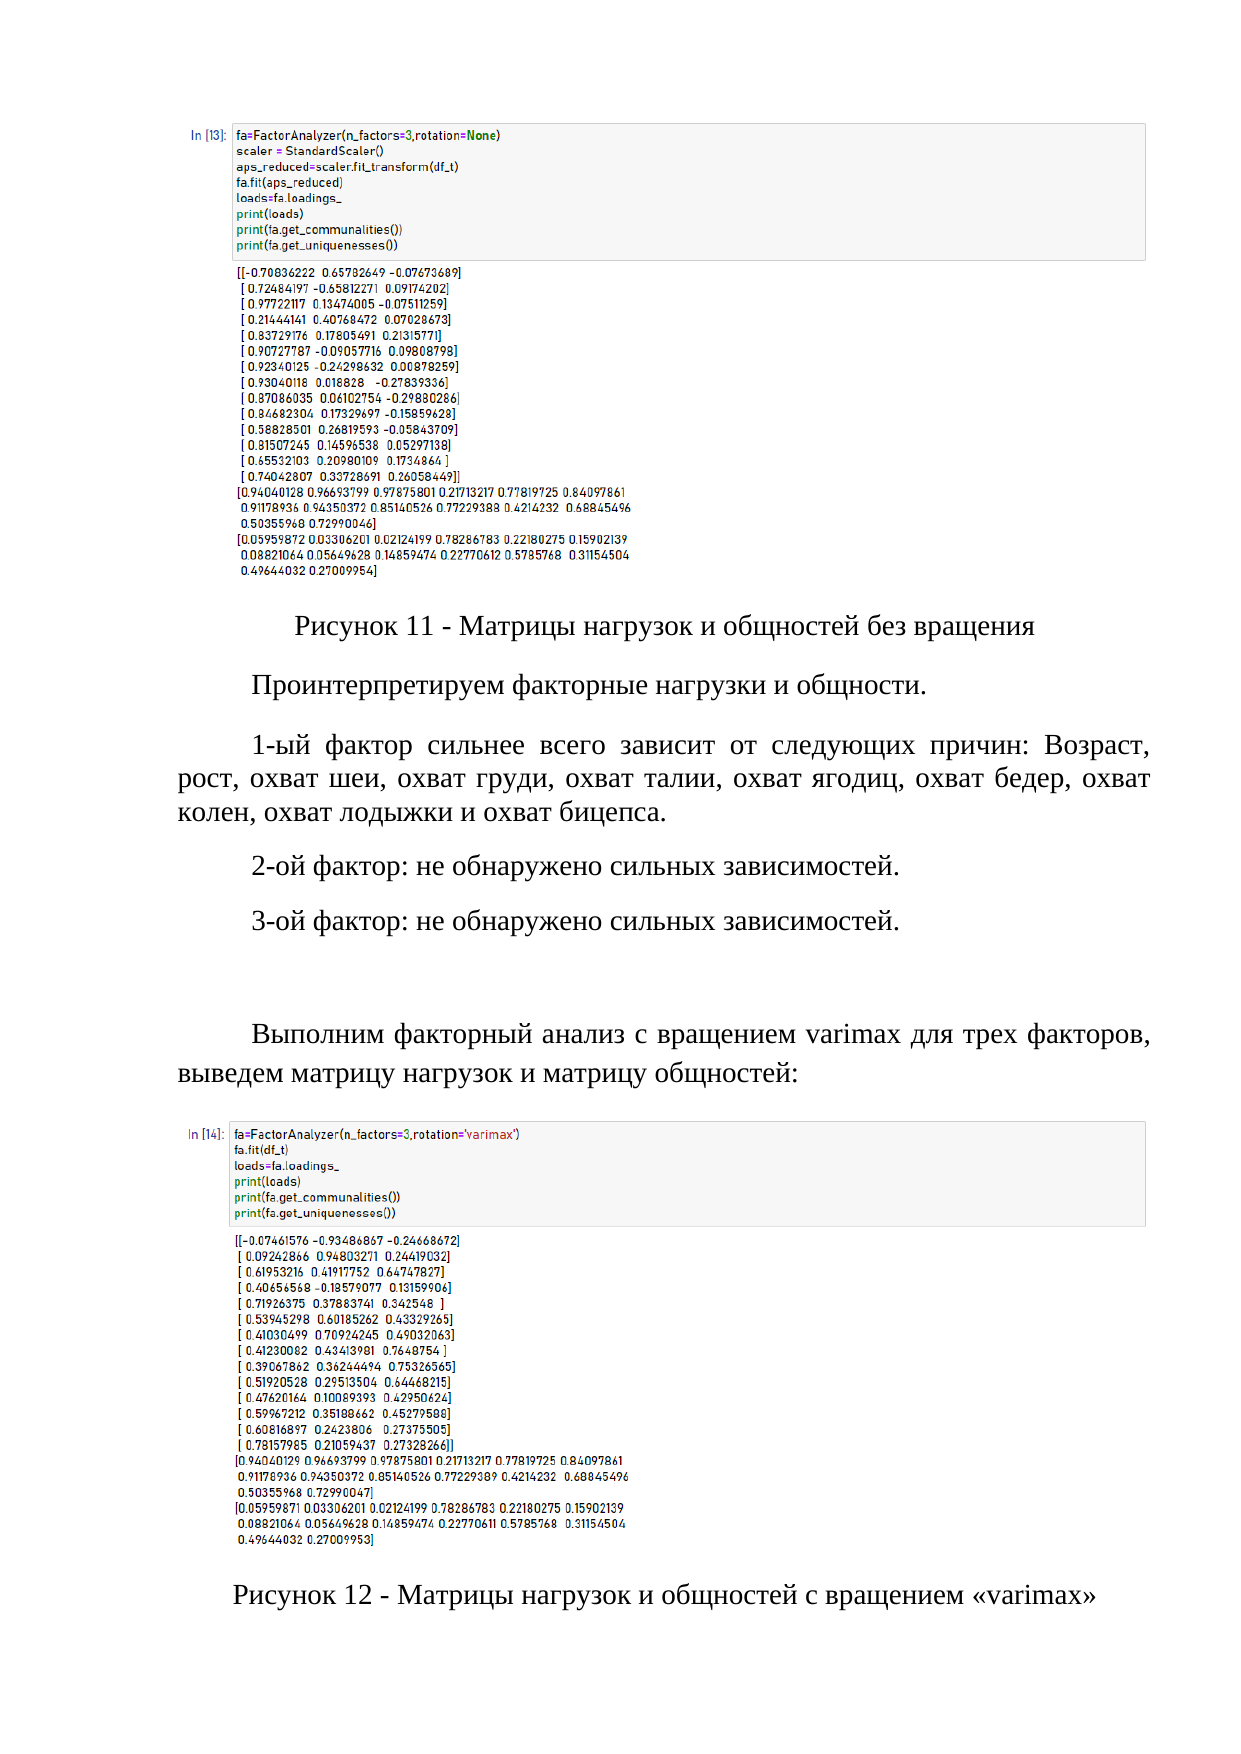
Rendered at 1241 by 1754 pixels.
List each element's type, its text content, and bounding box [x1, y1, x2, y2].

text 1-ый фактор сильнее всего зависит от следующих причин: Возраст, рост, охват шеи, охват груди, охват талии, охват ягодиц, охват бедер, охват колен, охват лодыжки и охват бицепса. [177, 727, 1152, 827]
text Рисунок 11 - Матрицы нагрузок и общностей без вращения [177, 608, 1152, 642]
picture [177, 118, 1152, 583]
picture [177, 1114, 1152, 1552]
text Проинтерпретируем факторные нагрузки и общности. [177, 667, 1152, 701]
text 2-ой фактор: не обнаружено сильных зависимостей. [177, 848, 1152, 882]
text Выполним факторный анализ с вращением varimax для трех факторов, выведем матрицу нагрузок и матрицу общностей: [177, 1016, 1152, 1088]
text 3-ой фактор: не обнаружено сильных зависимостей. [177, 903, 1152, 936]
text Рисунок 12 - Матрицы нагрузок и общностей с вращением «varimax» [177, 1577, 1152, 1611]
